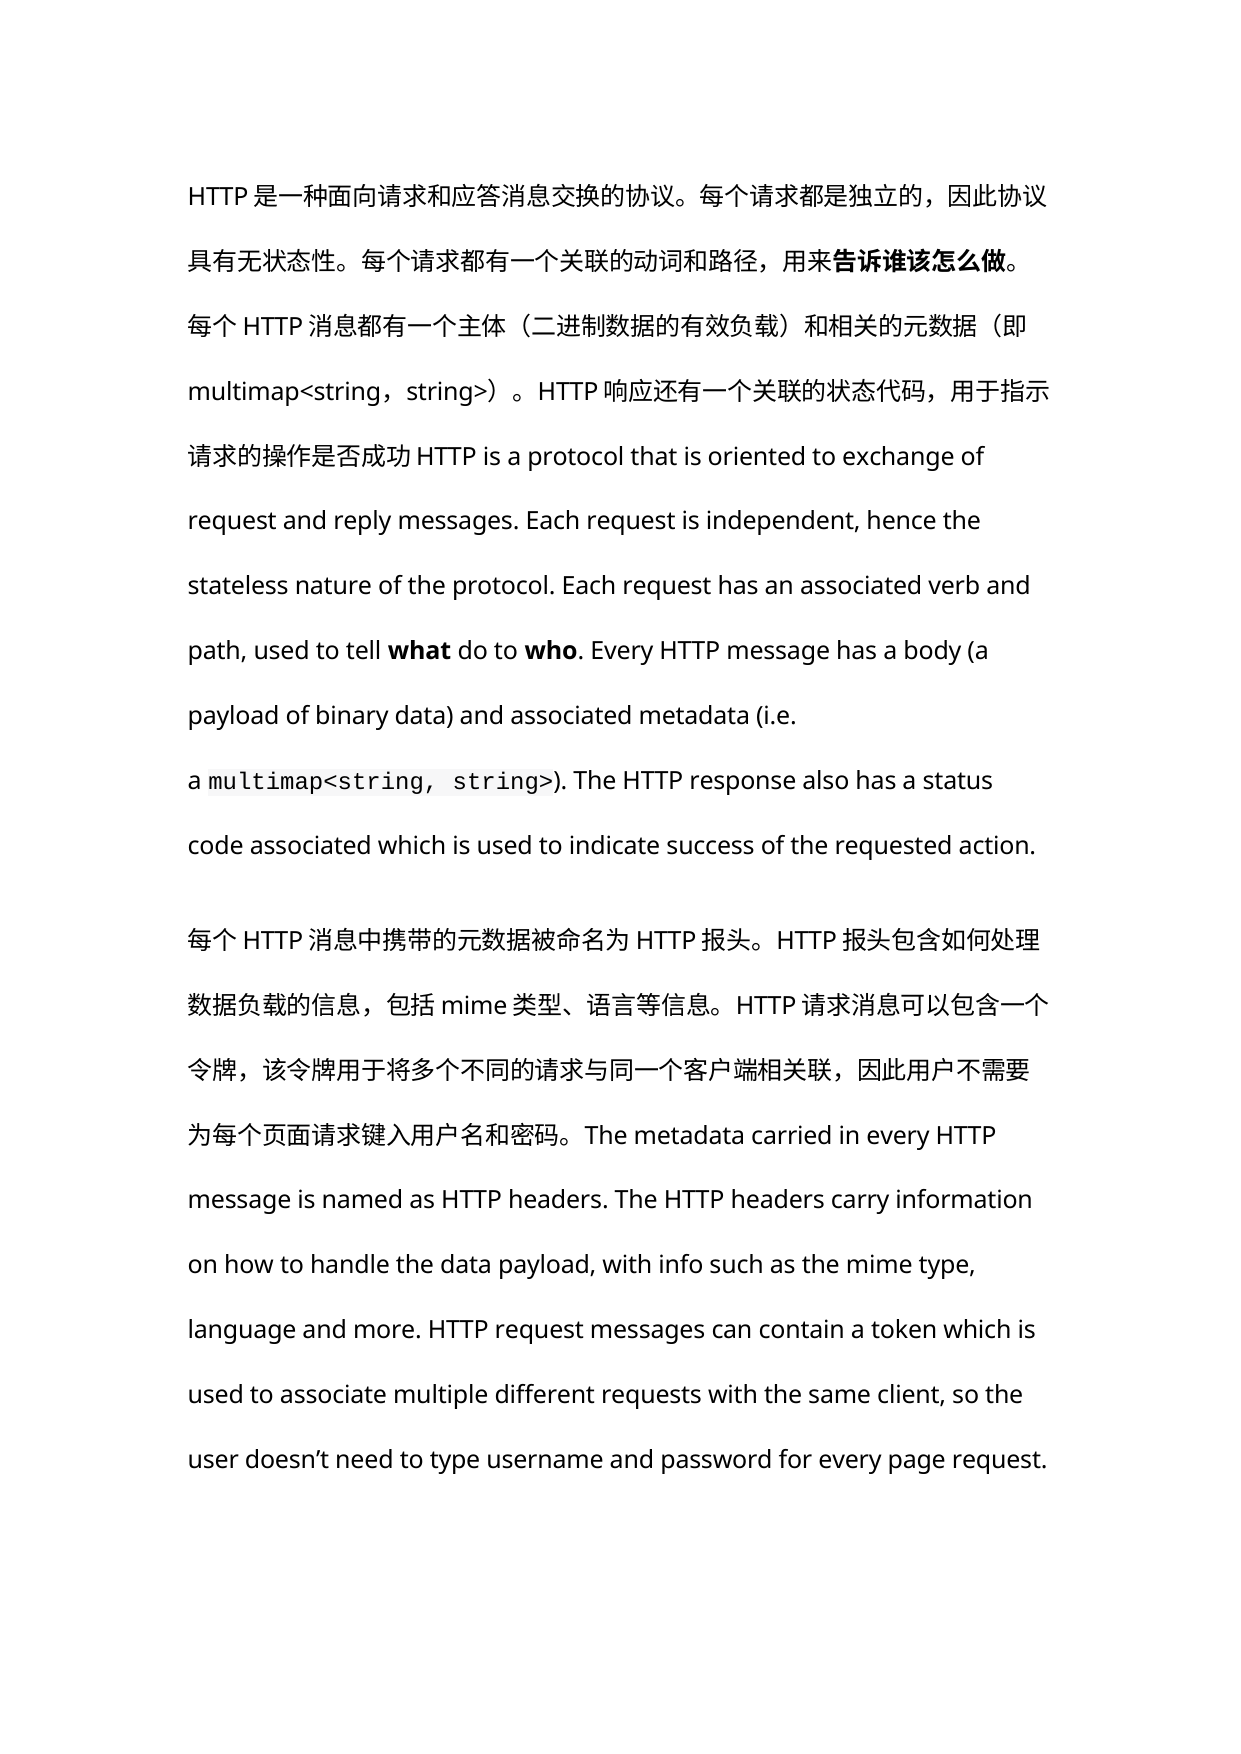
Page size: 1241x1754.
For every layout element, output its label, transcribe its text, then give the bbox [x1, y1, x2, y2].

text HTTP是一种面向请求和应答消息交换的协议。每个请求都是独立的，因此协议具有无状态性。每个请求都有一个关联的动词和路径，用来告诉谁该怎么做。每个HTTP消息都有一个主体（二进制数据的有效负载）和相关的元数据（即multimap<string，string>）。HTTP响应还有一个关联的状态代码，用于指示请求的操作是否成功HTTP is a protocol that is oriented to exchange of request and reply messages. Each request is independent, hence the stateless nature of the protocol. Each request has an associated verb and path, used to tell what do to who. Every HTTP message has a body (a payload of binary data) and associated metadata (i.e. a multimap<string, string>). The HTTP response also has a status code associated which is used to indicate success of the requested action. [187, 162, 1053, 877]
text 每个HTTP消息中携带的元数据被命名为HTTP报头。HTTP报头包含如何处理数据负载的信息，包括mime类型、语言等信息。HTTP请求消息可以包含一个令牌，该令牌用于将多个不同的请求与同一个客户端相关联，因此用户不需要为每个页面请求键入用户名和密码。The metadata carried in every HTTP message is named as HTTP headers. The HTTP headers carry information on how to handle the data payload, with info such as the mime type, language and more. HTTP request messages can contain a token which is used to associate multiple different requests with the same client, so the user doesn’t need to type username and password for every page request. [187, 906, 1053, 1491]
